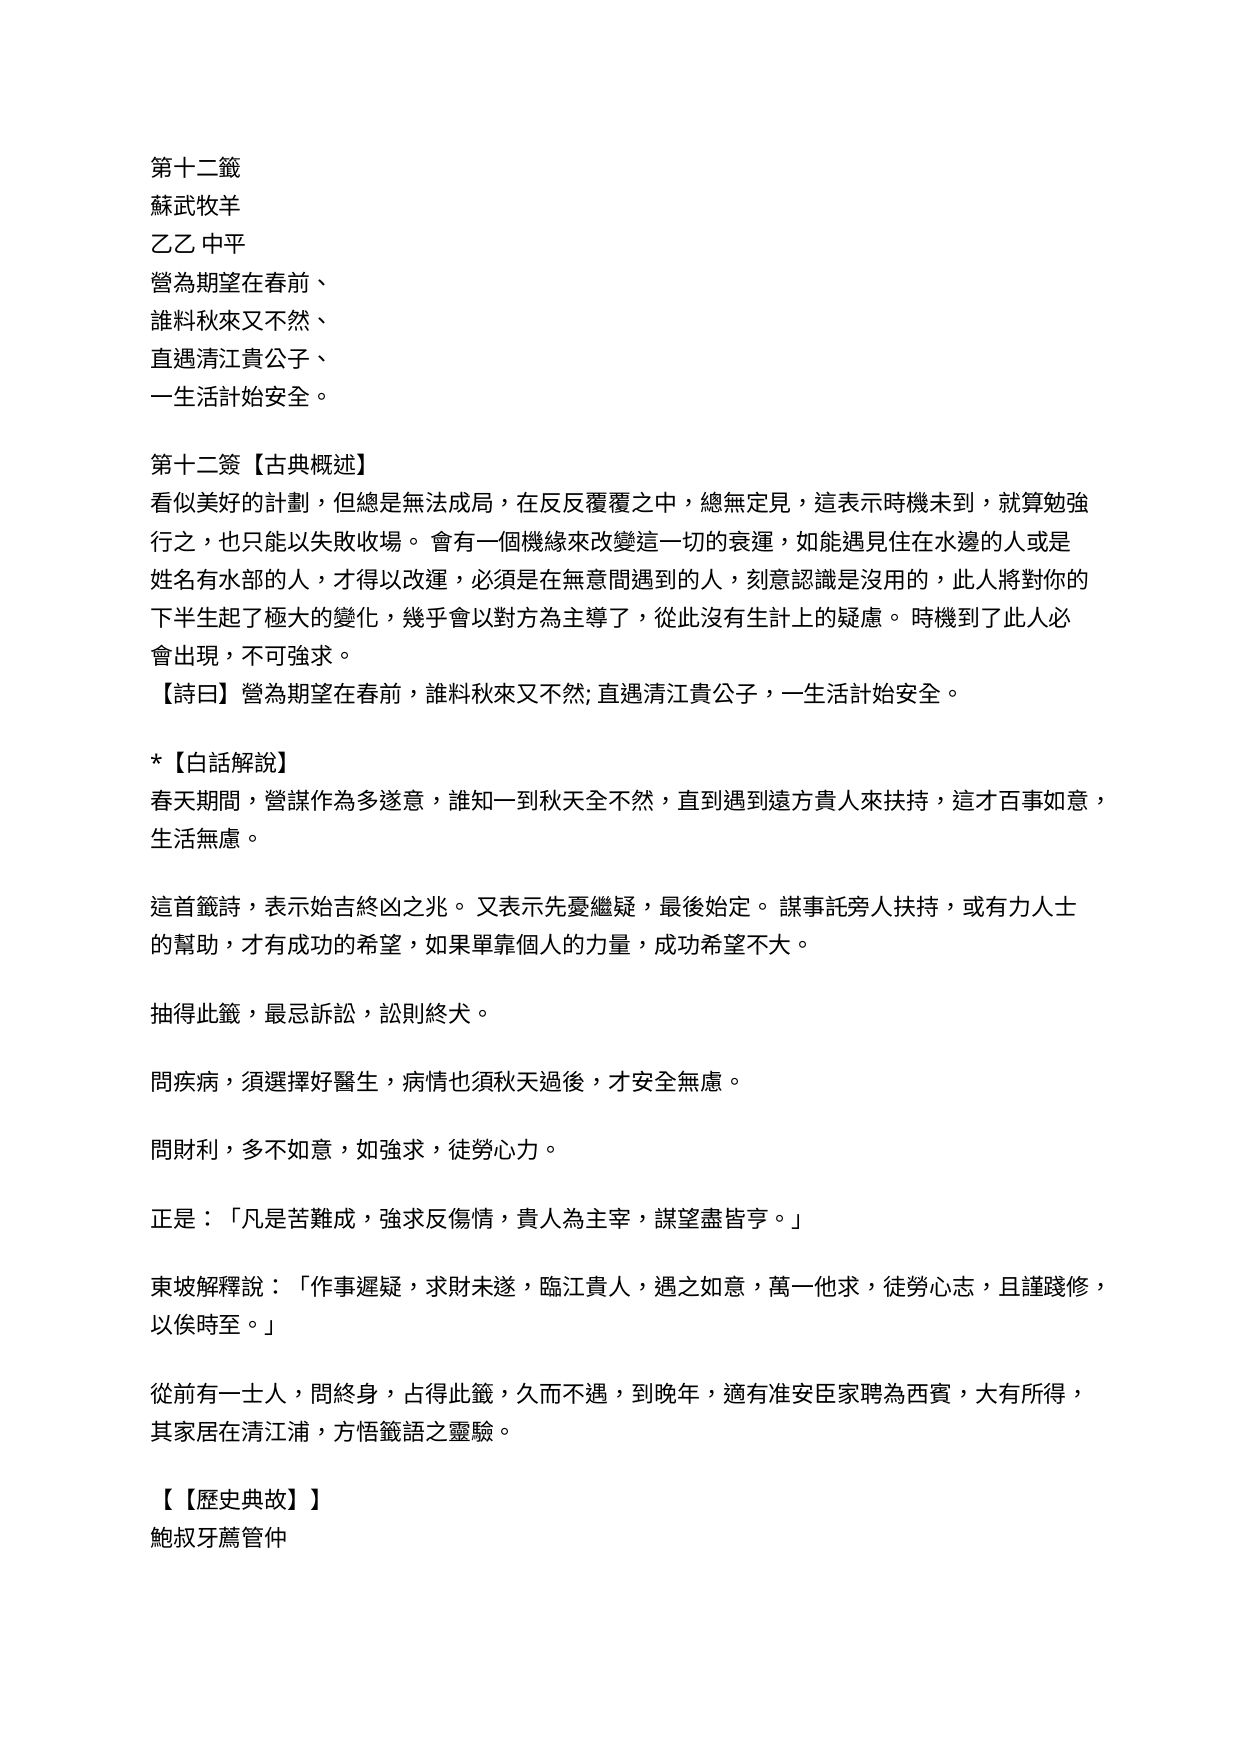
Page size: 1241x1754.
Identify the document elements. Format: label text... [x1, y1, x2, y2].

text 問財利，多不如意，如強求，徒勞心力。 [150, 1132, 1090, 1166]
text 營為期望在春前、 [150, 264, 1090, 298]
text 問疾病，須選擇好醫生，病情也須秋天過後，才安全無慮。 [150, 1064, 1090, 1097]
text 第十二籤 [150, 150, 1090, 183]
text 從前有一士人，問終身，占得此籤，久而不遇，到晚年，適有准安臣家聘為西賓，大有所得，其家居在清江浦，方悟籤語之靈驗。 [150, 1375, 1090, 1447]
text 乙乙 中平 [150, 226, 1090, 259]
text 這首籤詩，表示始吉終凶之兆。 又表示先憂繼疑，最後始定。 謀事託旁人扶持，或有力人士的幫助，才有成功的希望，如果單靠個人的力量，成功希望不大。 [150, 889, 1090, 961]
text 春天期間，營謀作為多遂意，誰知一到秋天全不然，直到遇到遠方貴人來扶持，這才百事如意，生活無慮。 [150, 783, 1090, 854]
text 抽得此籤，最忌訴訟，訟則終犬。 [150, 996, 1090, 1029]
text 第十二簽【古典概述】 [150, 447, 1090, 480]
text 誰料秋來又不然、 [150, 302, 1090, 336]
text 【【歷史典故】】 [150, 1482, 1090, 1515]
text 一生活計始安全。 [150, 379, 1090, 412]
text 東坡解釋說：「作事遲疑，求財未遂，臨江貴人，遇之如意，萬一他求，徒勞心志，且謹踐修，以俟時至。」 [150, 1269, 1090, 1340]
text *【白話解說】 [150, 744, 1090, 778]
text 正是：「凡是苦難成，強求反傷情，貴人為主宰，謀望盡皆亨。」 [150, 1201, 1090, 1234]
text 蘇武牧羊 [150, 188, 1090, 221]
text 鮑叔牙薦管仲 [150, 1520, 1090, 1553]
text 直遇清江貴公子、 [150, 341, 1090, 374]
text 看似美好的計劃，但總是無法成局，在反反覆覆之中，總無定見，這表示時機未到，就算勉強行之，也只能以失敗收場。 會有一個機緣來改變這一切的衰運，如能遇見住在水邊的人或是姓名有水部的人，才得以改運，必須是在無意間遇到的人，刻意認識是沒用的，此人將對你的下半生起了極大的變化，幾乎會以對方為主導了，從此沒有生計上的疑慮。 時機到了此人必會出現，不可強求。 [150, 485, 1090, 671]
text 【詩曰】營為期望在春前，誰料秋來又不然; 直遇清江貴公子，一生活計始安全。 [150, 676, 1090, 709]
